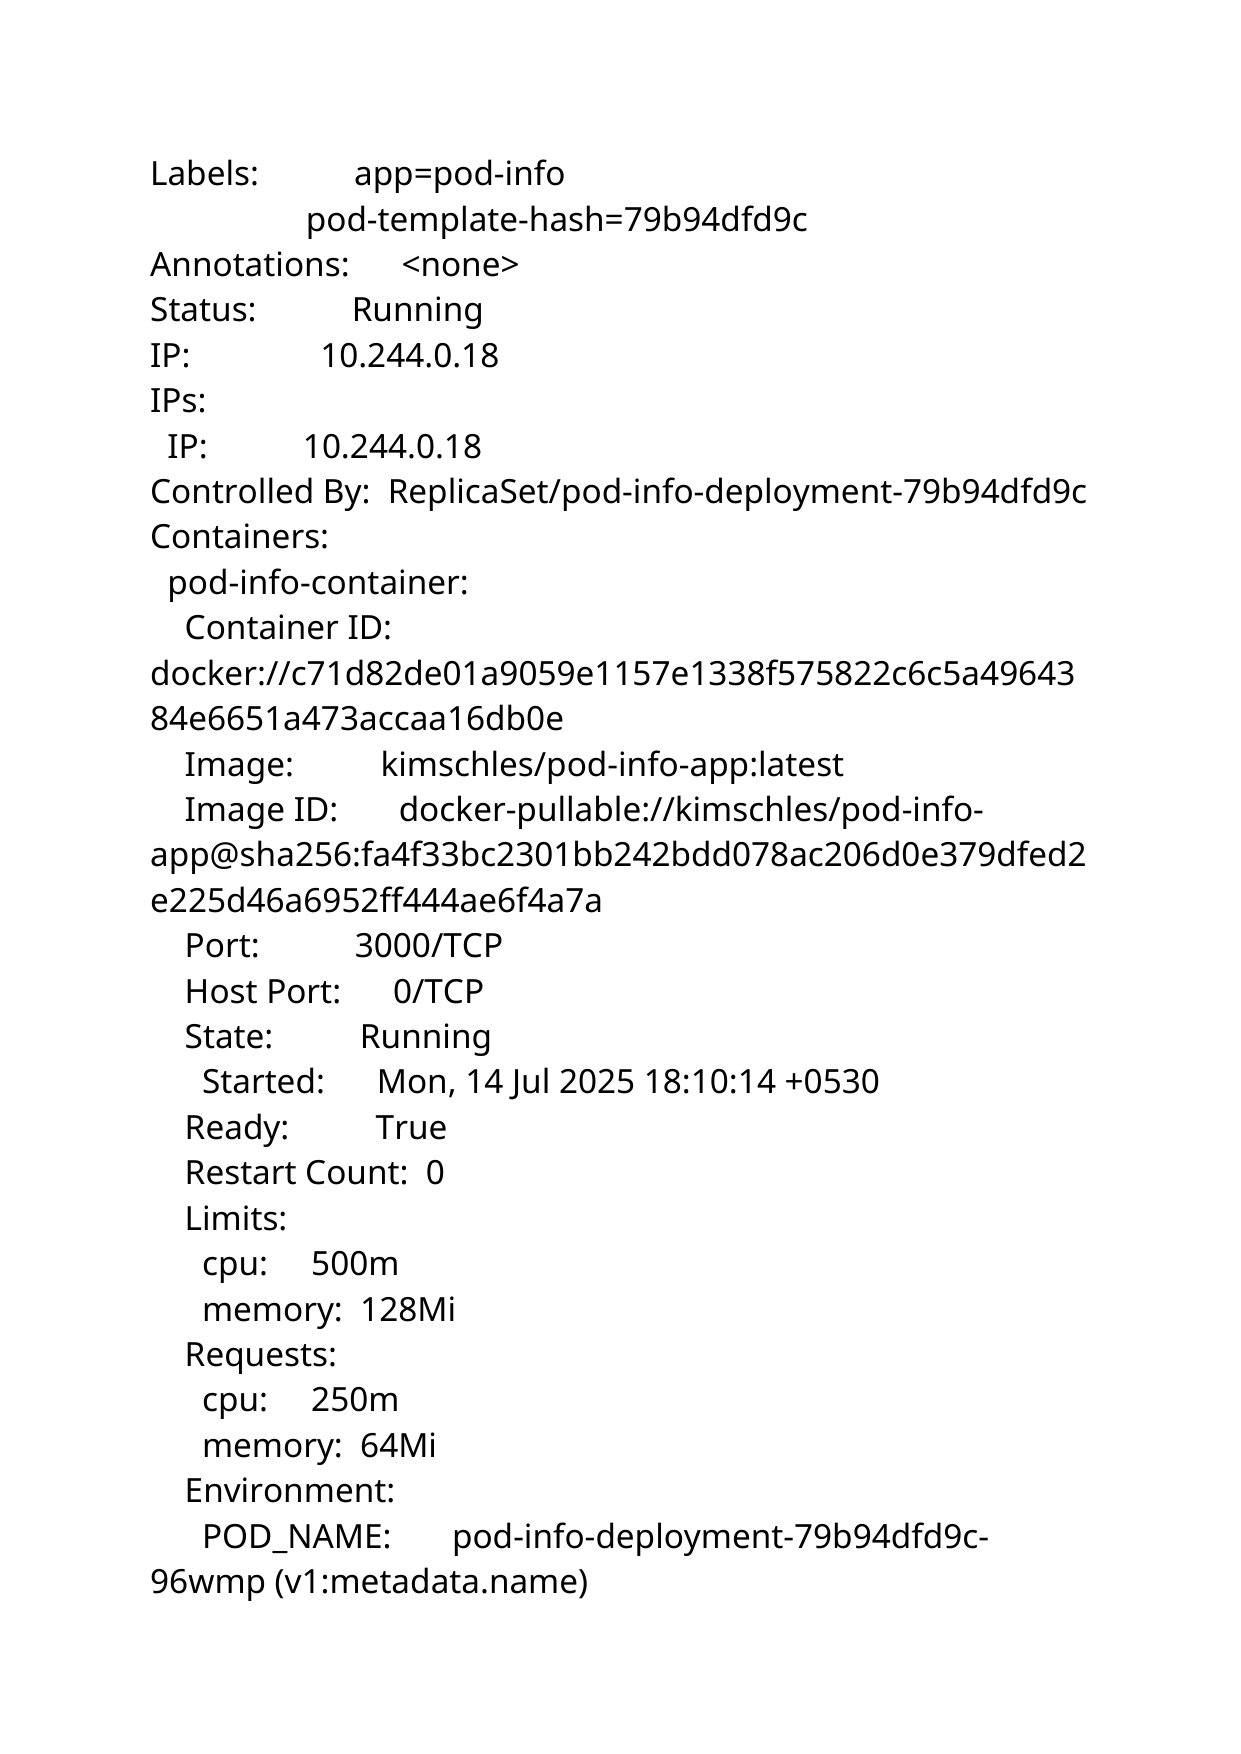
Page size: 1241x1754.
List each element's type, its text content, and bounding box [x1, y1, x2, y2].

text Requests: [150, 1331, 1090, 1376]
text Environment: [150, 1467, 1090, 1512]
text Ready: True [150, 1104, 1090, 1149]
text cpu: 250m [150, 1376, 1090, 1422]
text Controlled By: ReplicaSet/pod-info-deployment-79b94dfd9c [150, 468, 1090, 513]
text Limits: [150, 1194, 1090, 1240]
text cpu: 500m [150, 1240, 1090, 1285]
text Image ID: docker-pullable://kimschles/pod-info-app@sha256:fa4f33bc2301bb242bdd078ac206d0e379dfed2e225d46a6952ff444ae6f4a7a [150, 786, 1090, 922]
text Port: 3000/TCP [150, 922, 1090, 967]
text Started: Mon, 14 Jul 2025 18:10:14 +0530 [150, 1058, 1090, 1104]
text pod-template-hash=79b94dfd9c [150, 195, 1090, 241]
text Status: Running [150, 286, 1090, 332]
text Host Port: 0/TCP [150, 967, 1090, 1013]
text Labels: app=pod-info [150, 150, 1090, 195]
text IP: 10.244.0.18 [150, 332, 1090, 377]
text Container ID: docker://c71d82de01a9059e1157e1338f575822c6c5a4964384e6651a473accaa16db0e [150, 604, 1090, 740]
text Annotations: <none> [150, 241, 1090, 286]
text Containers: [150, 513, 1090, 559]
text Image: kimschles/pod-info-app:latest [150, 740, 1090, 786]
text POD_NAME: pod-info-deployment-79b94dfd9c-96wmp (v1:metadata.name) [150, 1512, 1090, 1603]
text Restart Count: 0 [150, 1149, 1090, 1194]
text IPs: [150, 377, 1090, 422]
text memory: 128Mi [150, 1285, 1090, 1331]
text pod-info-container: [150, 559, 1090, 604]
text IP: 10.244.0.18 [150, 422, 1090, 468]
text memory: 64Mi [150, 1422, 1090, 1467]
text State: Running [150, 1013, 1090, 1058]
